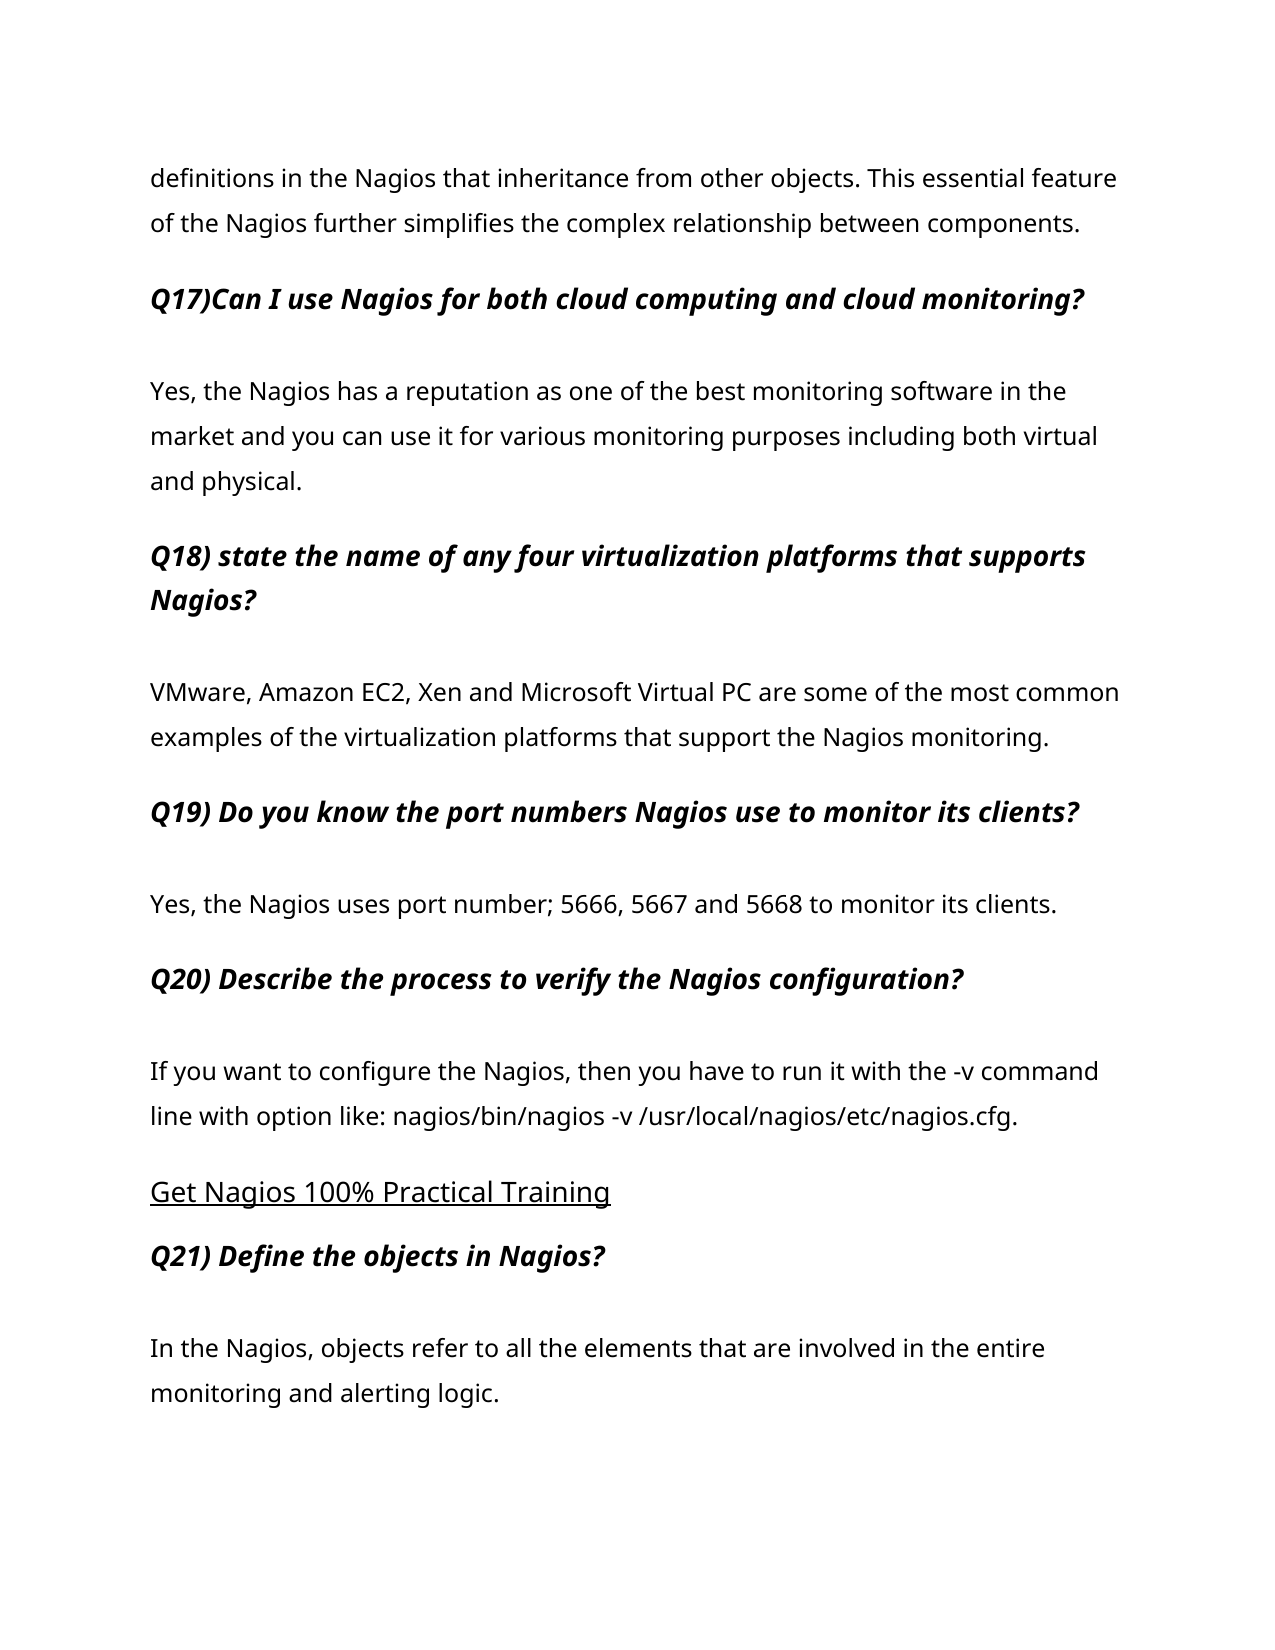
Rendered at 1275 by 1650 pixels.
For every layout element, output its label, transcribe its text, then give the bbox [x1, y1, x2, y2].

subtitle Q18) state the name of any four virtualization platforms that supports Nagios? [150, 536, 1125, 619]
subtitle Q20) Describe the process to verify the Nagios configuration? [150, 960, 1125, 998]
text Get Nagios 100% Practical Training [150, 1172, 1125, 1210]
subtitle Q21) Define the objects in Nagios? [150, 1237, 1125, 1275]
text Yes, the Nagios has a reputation as one of the best monitoring software in the market and you can use it for various monitoring purposes including both virtual and physical. [150, 362, 1125, 497]
text VMware, Amazon EC2, Xen and Microsoft Virtual PC are some of the most common examples of the virtualization platforms that support the Nagios monitoring. [150, 663, 1125, 753]
subtitle Q19) Do you know the port numbers Nagios use to monitor its clients? [150, 792, 1125, 831]
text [150, 150, 1125, 240]
text In the Nagios, objects refer to all the elements that are involved in the entire monitoring and alerting logic. [150, 1320, 1125, 1410]
text If you want to configure the Nagios, then you have to run it with the -v command line with option like: nagios/bin/nagios -v /usr/local/nagios/etc/nagios.cfg. [150, 1043, 1125, 1133]
subtitle Q17)Can I use Nagios for both cloud computing and cloud monitoring? [150, 279, 1125, 317]
text Yes, the Nagios uses port number; 5666, 5667 and 5668 to monitor its clients. [150, 876, 1125, 921]
